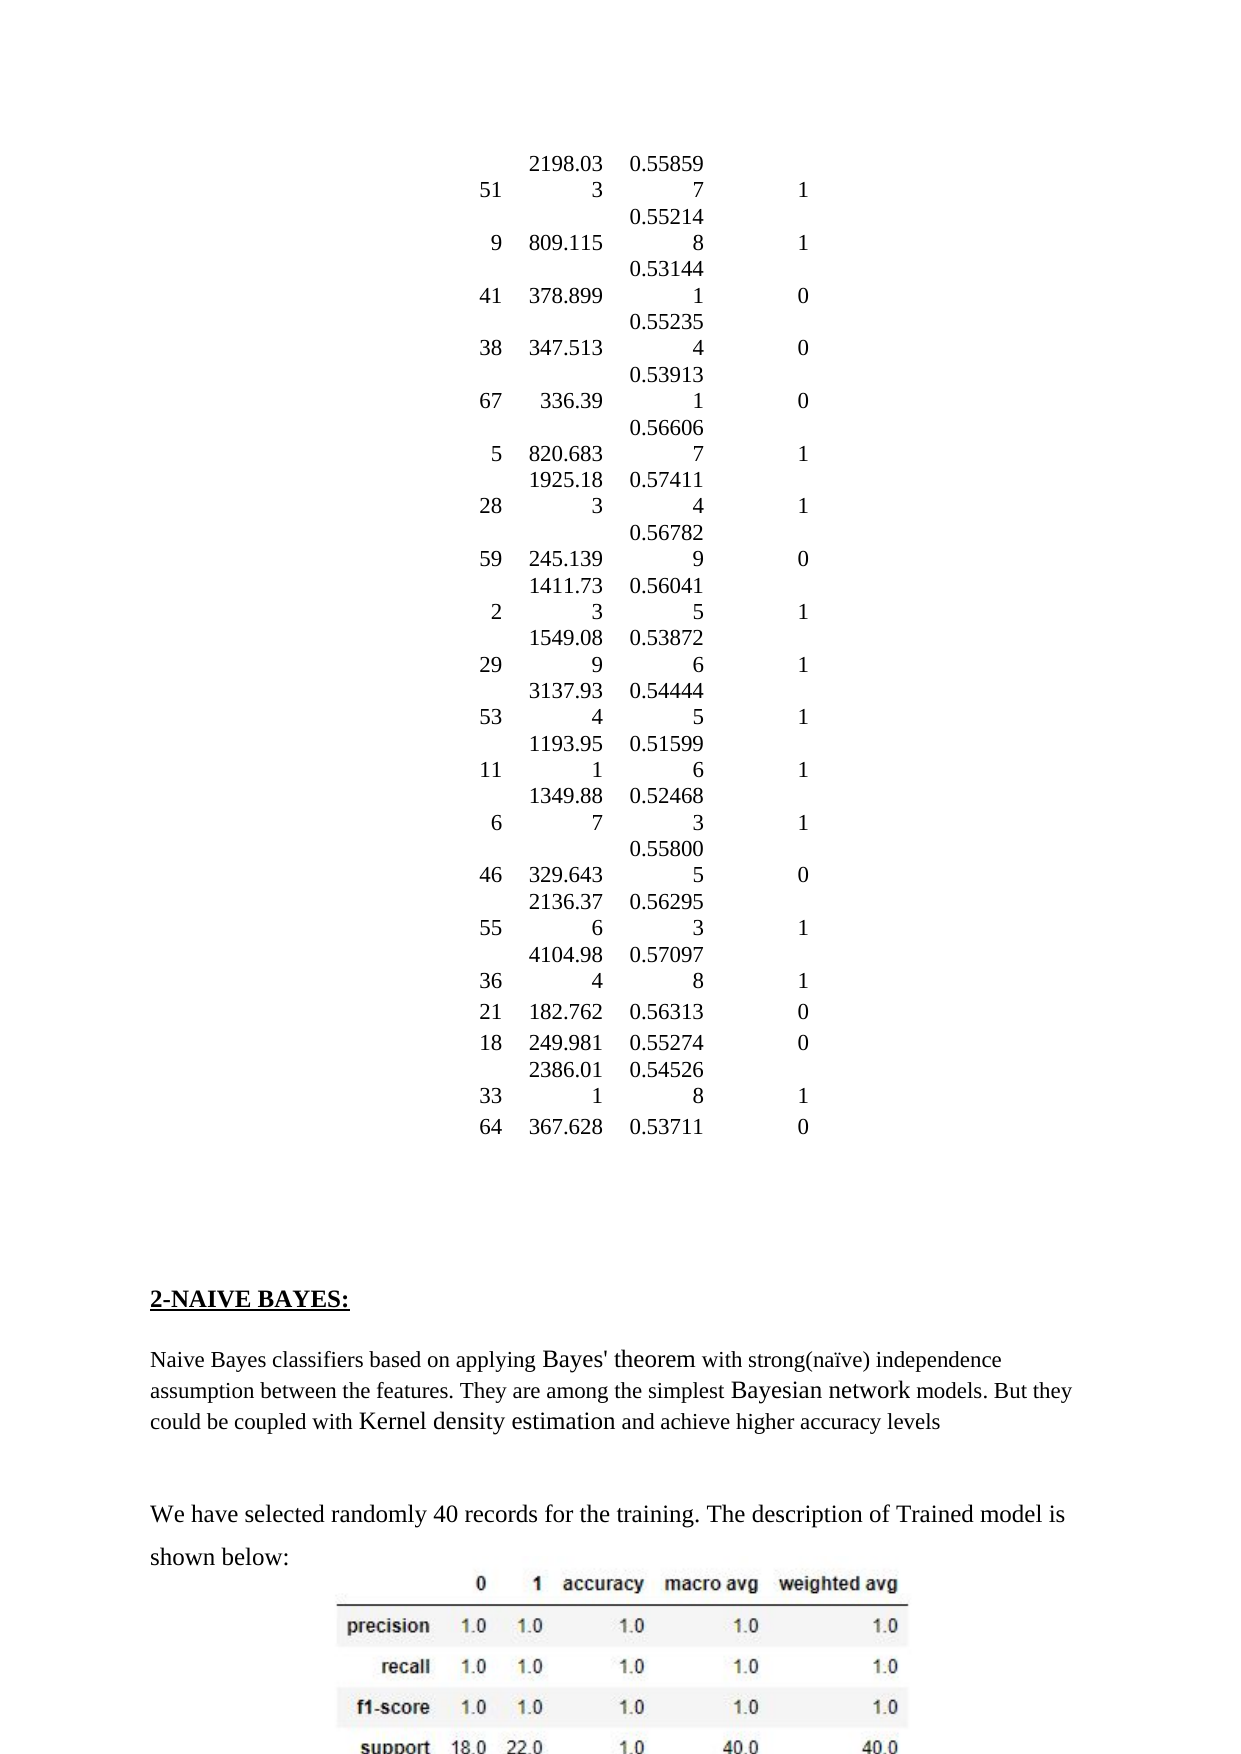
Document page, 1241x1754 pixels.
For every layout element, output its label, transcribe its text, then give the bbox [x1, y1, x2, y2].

table_cell 9 [420, 203, 513, 255]
table_cell 21 [420, 993, 513, 1024]
table_cell 0 [715, 361, 820, 413]
table_cell 0.570978 [614, 941, 715, 993]
table_cell 29 [420, 624, 513, 677]
table_cell 1 [715, 677, 820, 730]
table_cell 0 [715, 255, 820, 308]
table_cell 367.628 [513, 1109, 614, 1140]
table_cell 38 [420, 308, 513, 361]
table_cell 0 [715, 308, 820, 361]
table_cell 2198.033 [513, 150, 614, 203]
table_cell 1 [715, 1056, 820, 1108]
table_cell 0.574114 [614, 466, 715, 519]
table_cell 1193.951 [513, 730, 614, 782]
table_cell 0.539131 [614, 361, 715, 413]
table_cell 3137.934 [513, 677, 614, 730]
table_cell 0.558597 [614, 150, 715, 203]
table_cell 0.56313 [614, 993, 715, 1024]
table_cell 336.39 [513, 361, 614, 413]
picture [298, 1556, 949, 1754]
table_cell 4104.984 [513, 941, 614, 993]
table_cell 1 [715, 572, 820, 624]
table_cell 809.115 [513, 203, 614, 255]
table_cell 0 [715, 993, 820, 1024]
table_cell 820.683 [513, 414, 614, 466]
table_cell 0.531441 [614, 255, 715, 308]
table_cell 46 [420, 835, 513, 888]
table_cell 0 [715, 519, 820, 572]
table_cell 0.538726 [614, 624, 715, 677]
table_cell 18 [420, 1025, 513, 1056]
table_cell 329.643 [513, 835, 614, 888]
table_cell 0.544445 [614, 677, 715, 730]
table_cell 1 [715, 730, 820, 782]
table_cell 0 [715, 1109, 820, 1140]
table_cell 0.545268 [614, 1056, 715, 1108]
table_cell 0.524683 [614, 783, 715, 835]
table_cell 1411.733 [513, 572, 614, 624]
table_cell 1 [715, 783, 820, 835]
table_cell 33 [420, 1056, 513, 1108]
table_cell 378.899 [513, 255, 614, 308]
table_cell 64 [420, 1109, 513, 1140]
text Naive Bayes classifiers based on applying Bayes' theorem with strong(naïve) independence assumption between the features. They are among the simplest Bayesian network models. But they could be coupled with Kernel density estimation and achieve higher accuracy levels [150, 1344, 1090, 1435]
table_cell 28 [420, 466, 513, 519]
table_cell 0.515996 [614, 730, 715, 782]
table_cell 0.560415 [614, 572, 715, 624]
table_cell 0.552148 [614, 203, 715, 255]
table_cell 1 [715, 624, 820, 677]
table_cell 53 [420, 677, 513, 730]
table_cell 41 [420, 255, 513, 308]
table_cell 0.558005 [614, 835, 715, 888]
table_cell 347.513 [513, 308, 614, 361]
table_cell 0.552354 [614, 308, 715, 361]
table_cell 0.567829 [614, 519, 715, 572]
text 2-NAIVE BAYES: [150, 1284, 1090, 1313]
table_cell 2136.376 [513, 888, 614, 941]
table_cell 55 [420, 888, 513, 941]
table_cell 0 [715, 1025, 820, 1056]
table_cell 0 [715, 835, 820, 888]
table_cell 11 [420, 730, 513, 782]
table_cell 0.562953 [614, 888, 715, 941]
table_cell 1 [715, 203, 820, 255]
table_cell 1549.089 [513, 624, 614, 677]
table_cell 1 [715, 941, 820, 993]
table_cell 0.55274 [614, 1025, 715, 1056]
table_cell 6 [420, 783, 513, 835]
table_cell 1 [715, 888, 820, 941]
table_cell 0.53711 [614, 1109, 715, 1140]
table_cell 2386.011 [513, 1056, 614, 1108]
table_cell 67 [420, 361, 513, 413]
table_cell 1 [715, 150, 820, 203]
table_cell 0.566067 [614, 414, 715, 466]
table_cell 1925.183 [513, 466, 614, 519]
table_cell 36 [420, 941, 513, 993]
table_cell 2 [420, 572, 513, 624]
table_cell 249.981 [513, 1025, 614, 1056]
table_cell 1 [715, 466, 820, 519]
table_cell 245.139 [513, 519, 614, 572]
table_cell 182.762 [513, 993, 614, 1024]
table_cell 1349.887 [513, 783, 614, 835]
table_cell 51 [420, 150, 513, 203]
table_cell 1 [715, 414, 820, 466]
table_cell 5 [420, 414, 513, 466]
text We have selected randomly 40 records for the training. The description of Trained model is shown below: [150, 1499, 1090, 1571]
table_cell 59 [420, 519, 513, 572]
